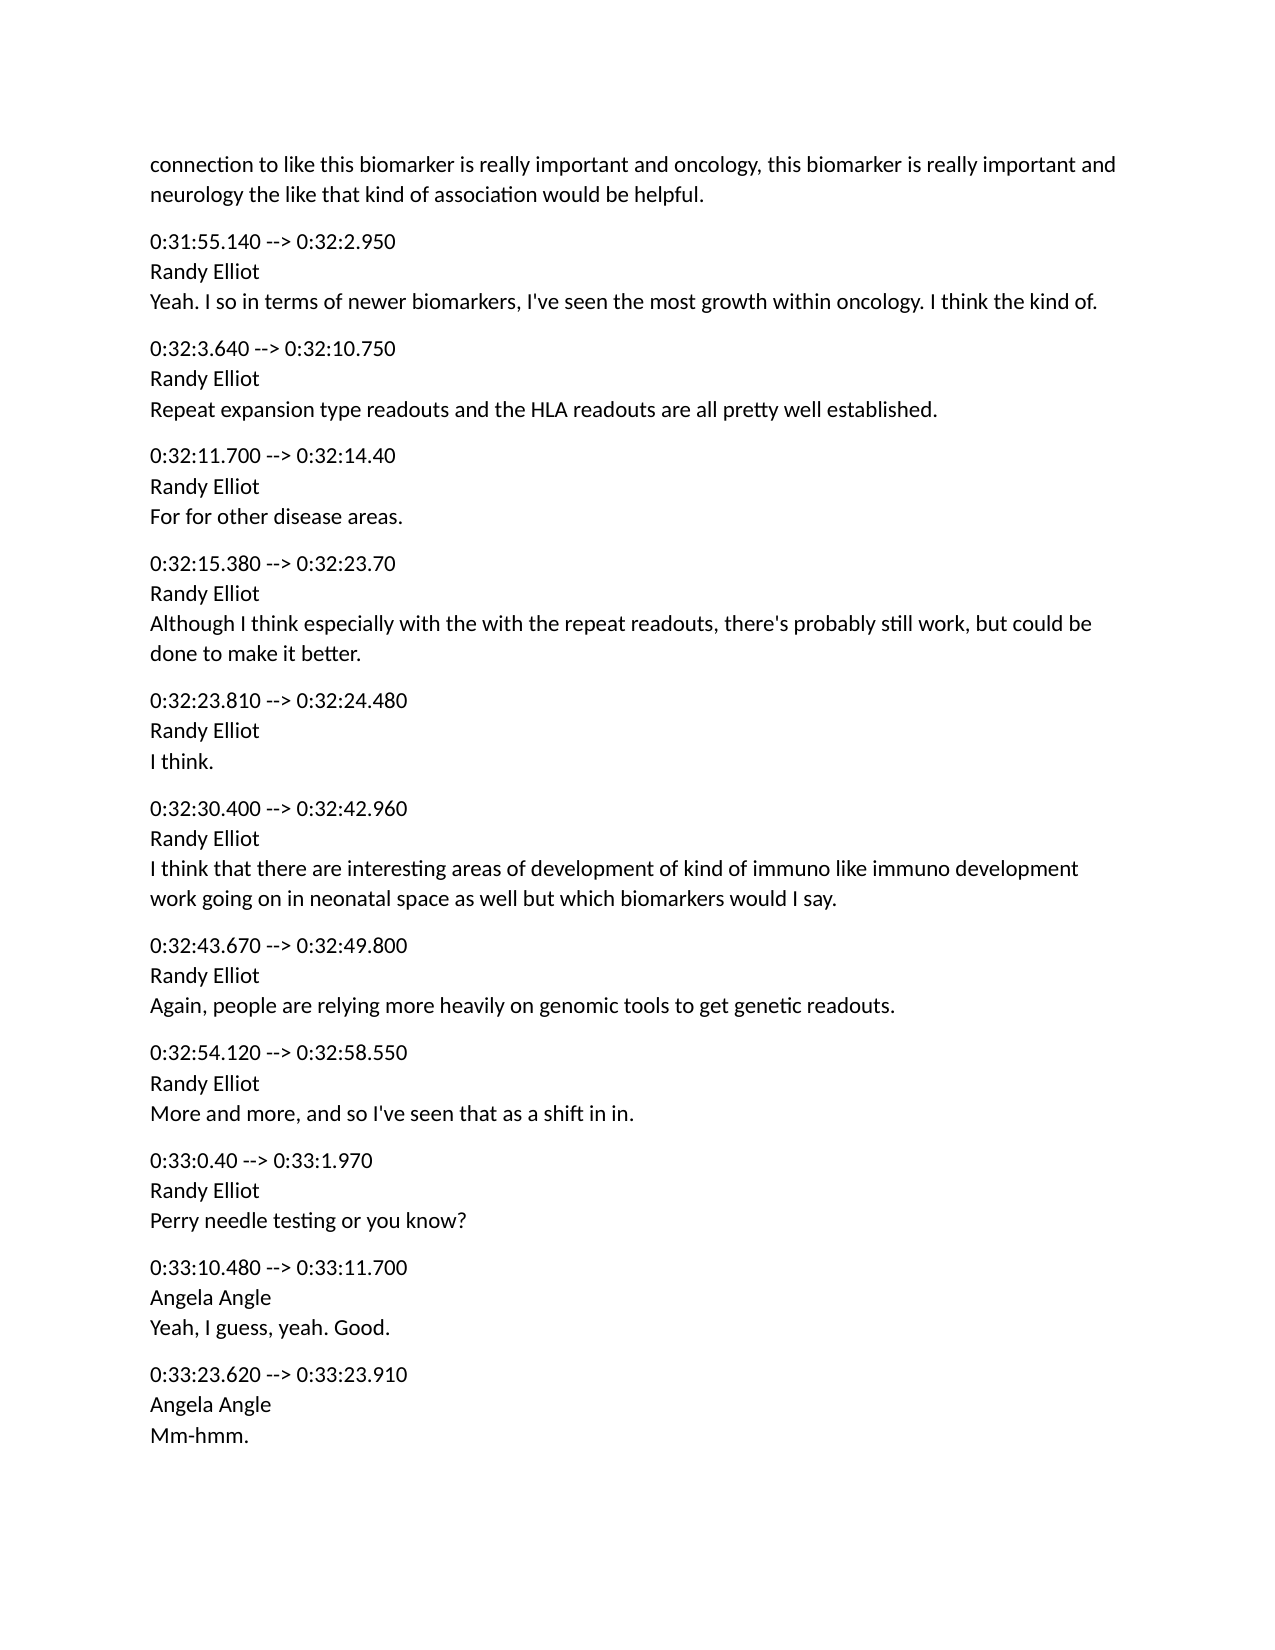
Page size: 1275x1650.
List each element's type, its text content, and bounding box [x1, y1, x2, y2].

text 0:33:0.40 --> 0:33:1.970 Randy Elliot Perry needle testing or you know? [150, 1146, 1125, 1234]
text 0:32:43.670 --> 0:32:49.800 Randy Elliot Again, people are relying more heavily on genomic tools to get genetic readouts. [150, 931, 1125, 1020]
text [150, 150, 1125, 208]
text 0:33:23.620 --> 0:33:23.910 Angela Angle Mm-hmm. [150, 1360, 1125, 1449]
text 0:32:30.400 --> 0:32:42.960 Randy Elliot I think that there are interesting areas of development of kind of immuno like immuno development work going on in neonatal space as well but which biomarkers would I say. [150, 794, 1125, 912]
text 0:33:10.480 --> 0:33:11.700 Angela Angle Yeah, I guess, yeah. Good. [150, 1253, 1125, 1342]
text 0:31:55.140 --> 0:32:2.950 Randy Elliot Yeah. I so in terms of newer biomarkers, I've seen the most growth within oncology. I think the kind of. [150, 227, 1125, 316]
text 0:32:15.380 --> 0:32:23.70 Randy Elliot Although I think especially with the with the repeat readouts, there's probably still work, but could be done to make it better. [150, 549, 1125, 668]
text 0:32:54.120 --> 0:32:58.550 Randy Elliot More and more, and so I've seen that as a shift in in. [150, 1038, 1125, 1127]
text 0:32:23.810 --> 0:32:24.480 Randy Elliot I think. [150, 686, 1125, 775]
text 0:32:11.700 --> 0:32:14.40 Randy Elliot For for other disease areas. [150, 442, 1125, 530]
text 0:32:3.640 --> 0:32:10.750 Randy Elliot Repeat expansion type readouts and the HLA readouts are all pretty well established. [150, 334, 1125, 423]
